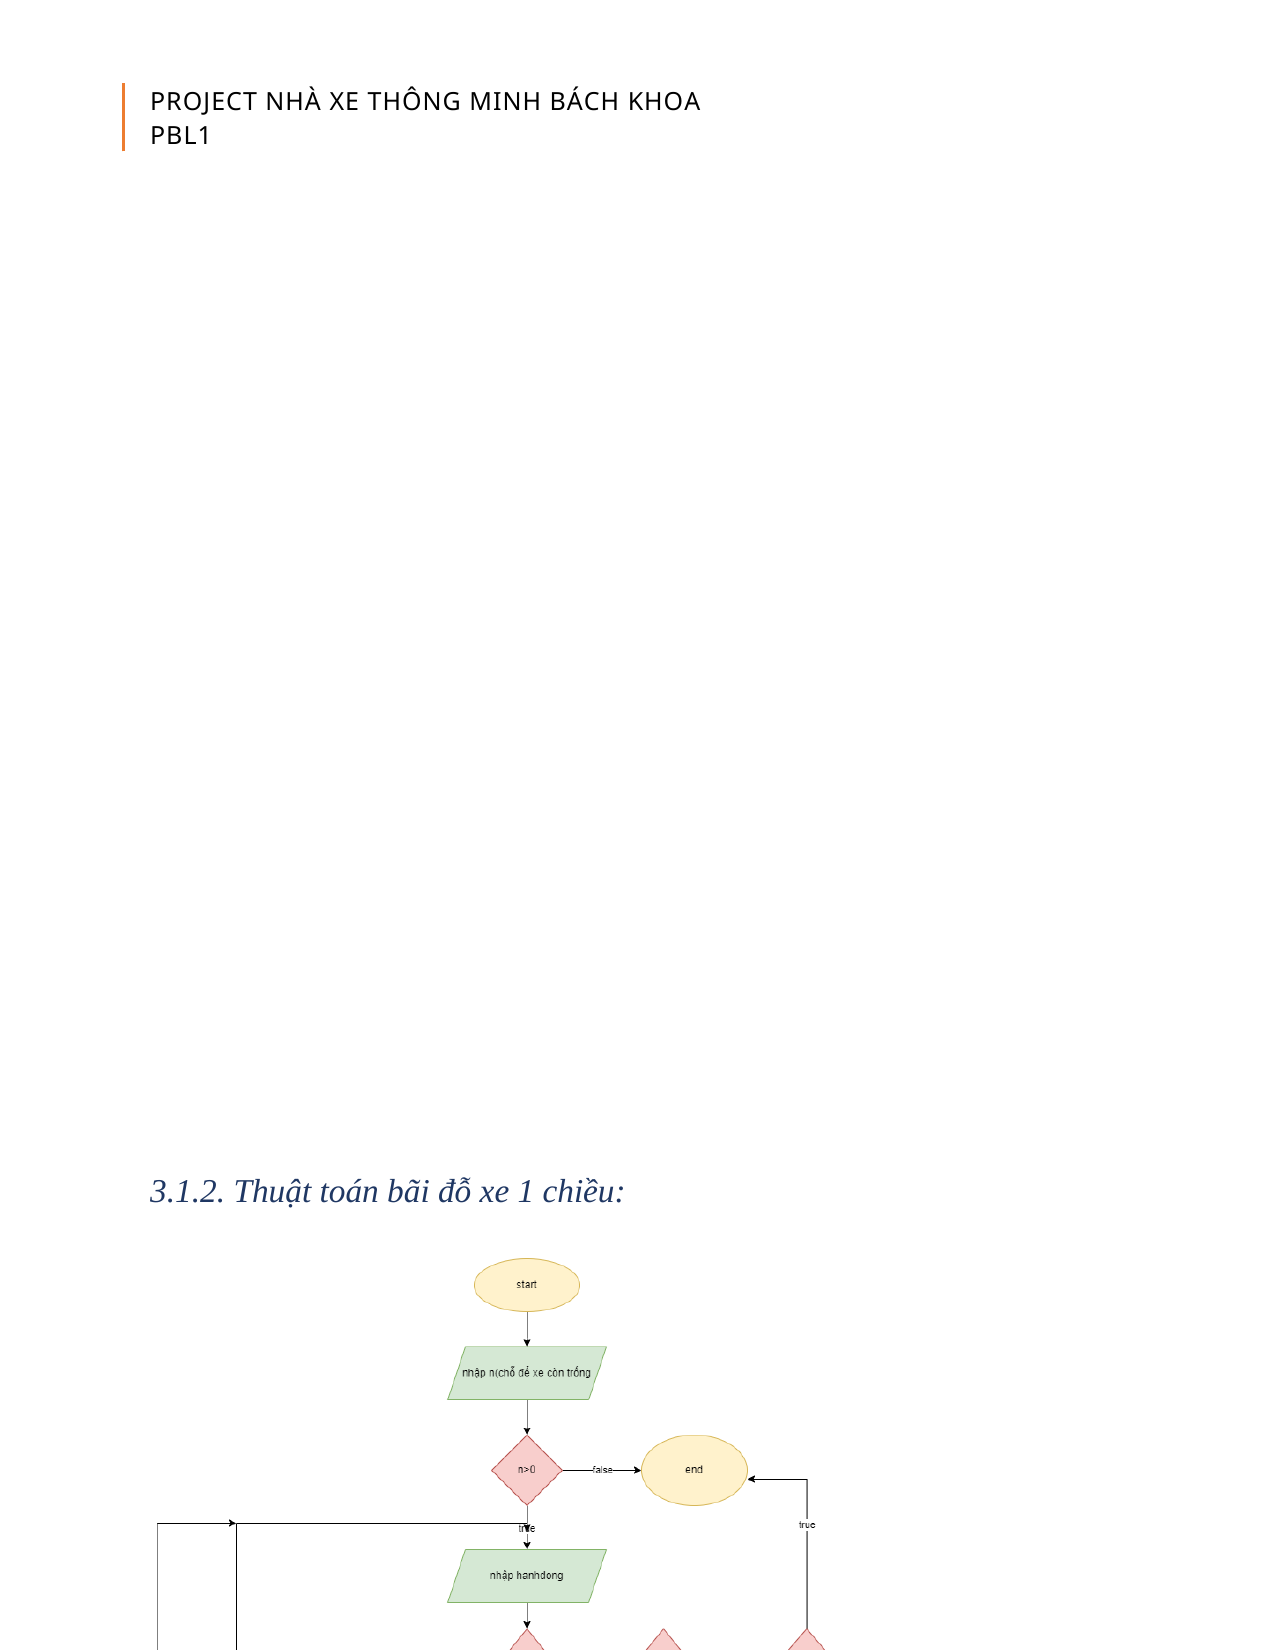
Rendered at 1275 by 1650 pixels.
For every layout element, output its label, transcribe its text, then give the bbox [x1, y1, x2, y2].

picture [150, 1258, 1125, 1650]
subtitle 3.1.2. Thuật toán bãi đỗ xe 1 chiều: [150, 1171, 1125, 1209]
